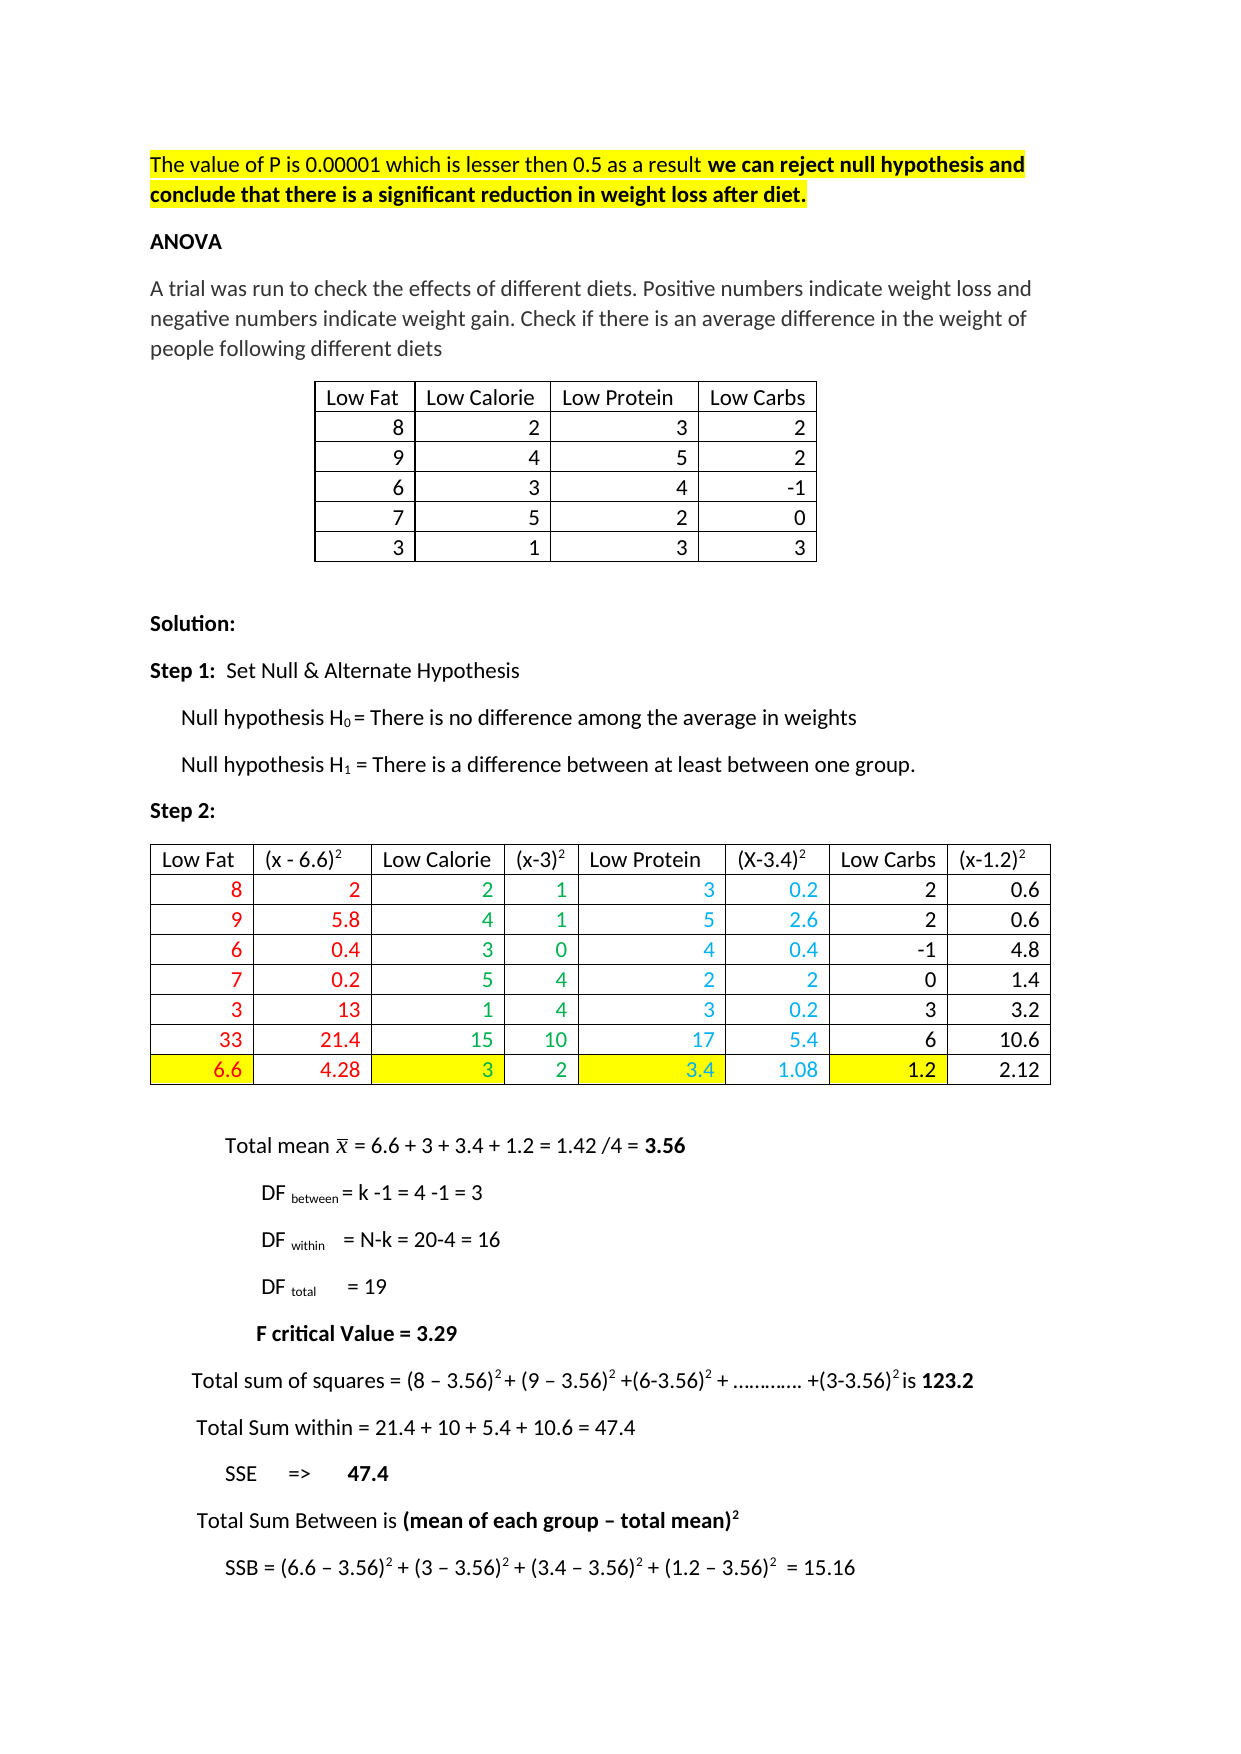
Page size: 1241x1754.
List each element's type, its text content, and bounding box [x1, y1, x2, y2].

table_header (x-3)2 [505, 845, 578, 873]
text SSB = (6.6 – 3.56)2 + (3 – 3.56)2 + (3.4 – 3.56)2 + (1.2 – 3.56)2 = 15.16 [150, 1553, 1090, 1581]
table_cell 0 [505, 935, 578, 963]
table_cell -1 [830, 935, 947, 963]
table_cell 4.8 [948, 935, 1050, 963]
table_cell 2 [830, 875, 947, 903]
table_cell 33 [151, 1025, 253, 1053]
table_cell -1 [699, 472, 816, 501]
table_cell 9 [151, 905, 253, 933]
table_cell 1.2 [830, 1055, 947, 1083]
text Total Sum within = 21.4 + 10 + 5.4 + 10.6 = 47.4 [150, 1413, 1090, 1441]
text ANOVA [150, 227, 1090, 255]
table_cell 1 [505, 875, 578, 903]
table_cell 0.6 [948, 875, 1050, 903]
text Step 1: Set Null & Alternate Hypothesis [150, 656, 1090, 684]
table_cell 15 [372, 1025, 504, 1053]
text Total Sum Between is (mean of each group – total mean)2 [150, 1506, 1090, 1534]
text Solution: [150, 609, 1090, 637]
table_cell 0.2 [254, 965, 371, 993]
table_cell 2 [830, 905, 947, 933]
table_cell 10 [505, 1025, 578, 1053]
table_header Low Fat [151, 845, 253, 873]
table_cell 1.08 [726, 1055, 829, 1083]
table_header Low Fat [316, 382, 414, 411]
text DF total = 19 [150, 1272, 1090, 1300]
table_cell 4 [551, 472, 698, 501]
table_cell 3 [830, 995, 947, 1023]
table_cell 6 [316, 472, 414, 501]
table_cell 0.4 [726, 935, 829, 963]
table_cell 0 [830, 965, 947, 993]
table_cell 2 [416, 412, 550, 441]
table_cell 2 [699, 412, 816, 441]
table_cell 5 [372, 965, 504, 993]
table_cell 2 [372, 875, 504, 903]
table_cell 3 [372, 1055, 504, 1083]
table_cell 1 [505, 905, 578, 933]
text Null hypothesis H1 = There is a difference between at least between one group. [150, 750, 1090, 778]
table_cell 1.4 [948, 965, 1050, 993]
table_header Low Protein [579, 845, 725, 873]
table_cell 3 [551, 532, 698, 561]
table_cell 7 [316, 502, 414, 531]
table_cell 6 [830, 1025, 947, 1053]
table_cell 13 [254, 995, 371, 1023]
text Total sum of squares = (8 – 3.56)2 + (9 – 3.56)2 +(6-3.56)2 + …………. +(3-3.56)2 is 123.2 [150, 1366, 1090, 1394]
table_cell 3 [551, 412, 698, 441]
table_cell 2.6 [726, 905, 829, 933]
table_cell 21.4 [254, 1025, 371, 1053]
table_cell 17 [579, 1025, 725, 1053]
text Step 2: [150, 797, 1090, 825]
table_header (x-1.2)2 [948, 845, 1050, 873]
table_cell 5.8 [254, 905, 371, 933]
table_cell 0.4 [254, 935, 371, 963]
table_cell 9 [316, 442, 414, 471]
table_cell 3 [316, 532, 414, 561]
table_cell 0 [699, 502, 816, 531]
table_cell 3 [699, 532, 816, 561]
table_cell 3 [416, 472, 550, 501]
table_cell 4 [579, 935, 725, 963]
table_header Low Protein [551, 382, 698, 411]
table_cell 4 [505, 995, 578, 1023]
text The value of P is 0.00001 which is lesser then 0.5 as a result we can reject null hypothesis and conclude that there is a significant reduction in weight loss after diet. [150, 150, 1090, 208]
table_cell 4 [416, 442, 550, 471]
table_cell 7 [151, 965, 253, 993]
table_header Low Carbs [830, 845, 947, 873]
table_header (X-3.4)2 [726, 845, 829, 873]
table_cell 0.2 [726, 995, 829, 1023]
text DF within = N-k = 20-4 = 16 [150, 1225, 1090, 1253]
table_cell 2 [505, 1055, 578, 1083]
text A trial was run to check the effects of different diets. Positive numbers indicate weight loss and negative numbers indicate weight gain. Check if there is an average difference in the weight of people following different diets [150, 274, 1090, 362]
table_cell 5 [551, 442, 698, 471]
table_cell 6.6 [151, 1055, 253, 1083]
text Total mean = 6.6 + 3 + 3.4 + 1.2 = 1.42 /4 = 3.56 [150, 1131, 1090, 1159]
table_cell 5 [416, 502, 550, 531]
table_header (x - 6.6)2 [254, 845, 371, 873]
table_cell 4 [505, 965, 578, 993]
table_cell 4.28 [254, 1055, 371, 1083]
table_cell 2.12 [948, 1055, 1050, 1083]
text F critical Value = 3.29 [150, 1319, 1090, 1347]
table_header Low Calorie [372, 845, 504, 873]
table_cell 8 [151, 875, 253, 903]
table_cell 3 [579, 995, 725, 1023]
table_cell 2 [699, 442, 816, 471]
table_cell 2 [726, 965, 829, 993]
table_cell 3 [372, 935, 504, 963]
table_cell 10.6 [948, 1025, 1050, 1053]
table_cell 1 [372, 995, 504, 1023]
table_cell 8 [316, 412, 414, 441]
text DF between = k -1 = 4 -1 = 3 [150, 1178, 1090, 1206]
table_cell 0.6 [948, 905, 1050, 933]
text Null hypothesis H0 = There is no difference among the average in weights [150, 703, 1090, 731]
table_cell 0.2 [726, 875, 829, 903]
text SSE => 47.4 [150, 1459, 1090, 1488]
table_cell 1 [416, 532, 550, 561]
table_cell 5 [579, 905, 725, 933]
table_header Low Carbs [699, 382, 816, 411]
table_header Low Calorie [416, 382, 550, 411]
table_cell 3 [151, 995, 253, 1023]
table_cell 3.2 [948, 995, 1050, 1023]
table_cell 2 [551, 502, 698, 531]
table_cell 2 [579, 965, 725, 993]
table_cell 4 [372, 905, 504, 933]
table_cell 2 [254, 875, 371, 903]
table_cell 6 [151, 935, 253, 963]
table_cell 3.4 [579, 1055, 725, 1083]
table_cell 3 [579, 875, 725, 903]
table_cell 5.4 [726, 1025, 829, 1053]
